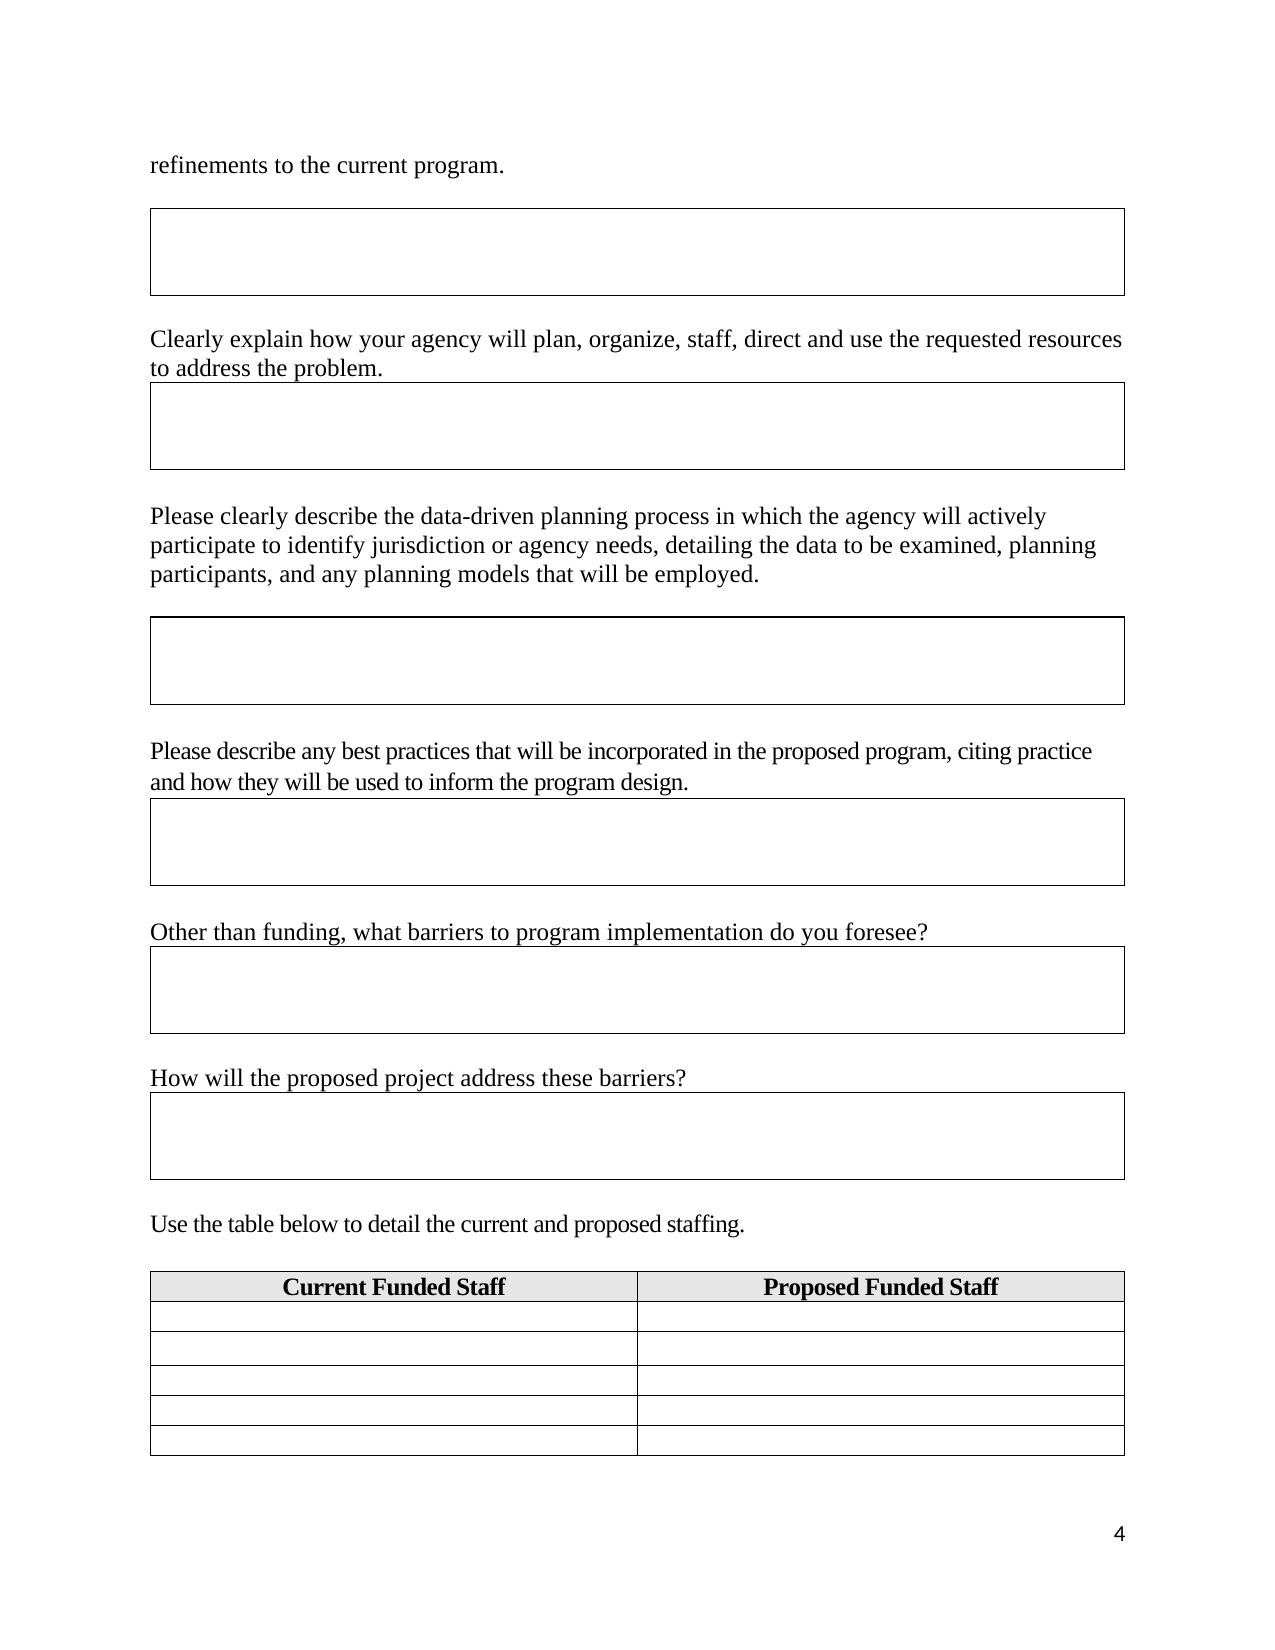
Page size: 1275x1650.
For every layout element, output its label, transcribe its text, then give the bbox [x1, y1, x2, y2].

table_header [151, 1093, 1124, 1179]
table_cell [151, 1396, 637, 1425]
table_cell [151, 1366, 637, 1395]
text Please describe any best practices that will be incorporated in the proposed program, citing practice and how they will be used to inform the program design. [150, 736, 1125, 796]
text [150, 150, 1125, 179]
table_header [151, 618, 1124, 704]
table_cell [638, 1396, 1124, 1425]
table_cell [638, 1426, 1124, 1454]
text Please clearly describe the data-driven planning process in which the agency will actively participate to identify jurisdiction or agency needs, detailing the data to be examined, planning participants, and any planning models that will be employed. [150, 501, 1125, 588]
text How will the proposed project address these barriers? [150, 1063, 1125, 1092]
table_cell [151, 1302, 637, 1331]
table_header [151, 209, 1124, 295]
table_header Current Funded Staff [151, 1272, 637, 1301]
table_header Proposed Funded Staff [638, 1272, 1124, 1301]
table_header [151, 383, 1124, 469]
table_cell [638, 1332, 1124, 1365]
table_cell [638, 1366, 1124, 1395]
table_cell [151, 1426, 637, 1454]
table_cell [638, 1302, 1124, 1331]
text Other than funding, what barriers to program implementation do you foresee? [150, 917, 1125, 946]
table_header [151, 947, 1124, 1033]
table_header [151, 799, 1124, 885]
text Use the table below to detail the current and proposed staffing. [150, 1209, 1125, 1238]
text Clearly explain how your agency will plan, organize, staff, direct and use the requested resources to address the problem. [150, 324, 1125, 382]
table_cell [151, 1332, 637, 1365]
